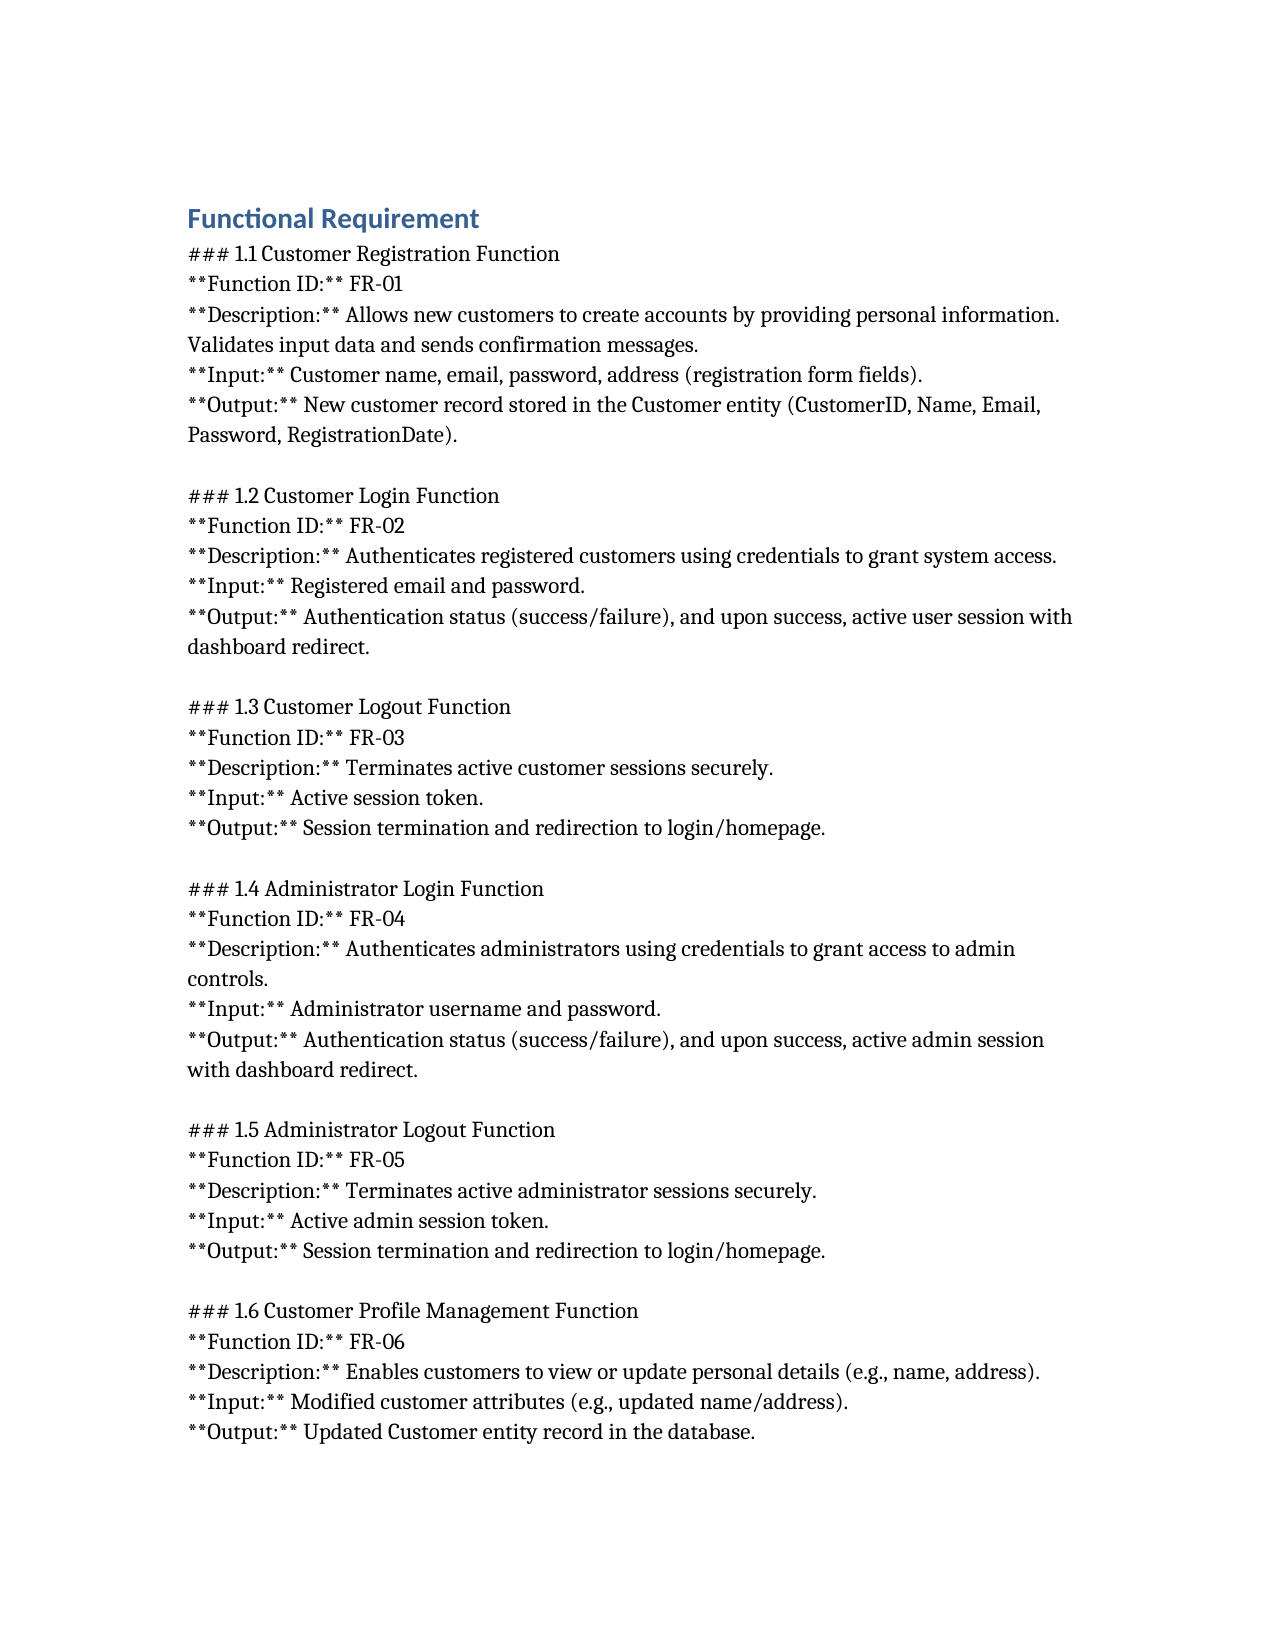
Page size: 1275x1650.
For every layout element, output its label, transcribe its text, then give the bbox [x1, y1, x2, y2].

subtitle Functional Requirement [187, 200, 1087, 236]
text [187, 241, 1087, 1476]
